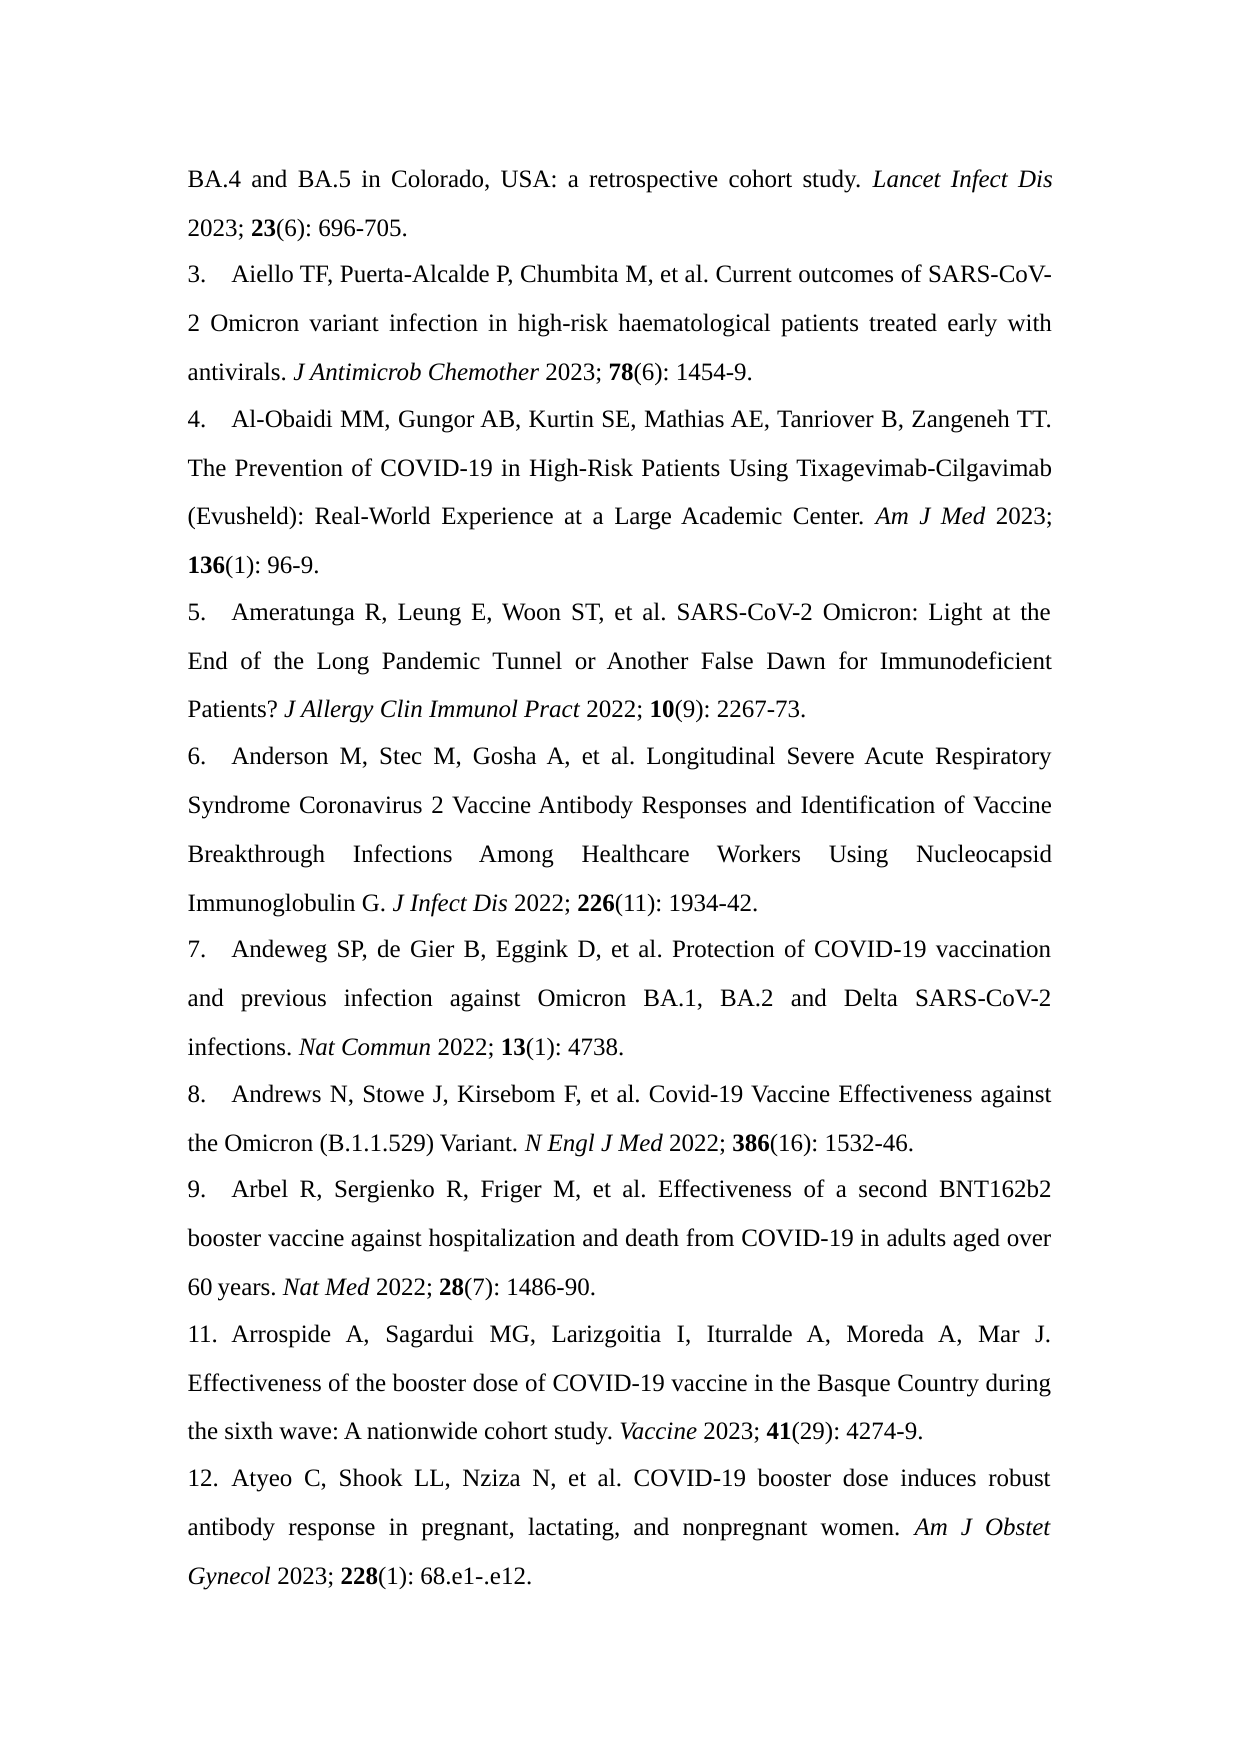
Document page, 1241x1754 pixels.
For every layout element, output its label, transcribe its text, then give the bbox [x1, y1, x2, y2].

text 11. Arrospide A, Sagardui MG, Larizgoitia I, Iturralde A, Moreda A, Mar J. Effectiveness of the booster dose of COVID-19 vaccine in the Basque Country during the sixth wave: A nationwide cohort study. Vaccine 2023; 41(29): 4274-9. [187, 1317, 1053, 1447]
text 5. Ameratunga R, Leung E, Woon ST, et al. SARS-CoV-2 Omicron: Light at the End of the Long Pandemic Tunnel or Another False Dawn for Immunodeficient Patients? J Allergy Clin Immunol Pract 2022; 10(9): 2267-73. [187, 595, 1053, 725]
text 8. Andrews N, Stowe J, Kirsebom F, et al. Covid-19 Vaccine Effectiveness against the Omicron (B.1.1.529) Variant. N Engl J Med 2022; 386(16): 1532-46. [187, 1077, 1053, 1158]
text 3. Aiello TF, Puerta-Alcalde P, Chumbita M, et al. Current outcomes of SARS-CoV-2 Omicron variant infection in high-risk haematological patients treated early with antivirals. J Antimicrob Chemother 2023; 78(6): 1454-9. [187, 258, 1053, 388]
text 7. Andeweg SP, de Gier B, Eggink D, et al. Protection of COVID-19 vaccination and previous infection against Omicron BA.1, BA.2 and Delta SARS-CoV-2 infections. Nat Commun 2022; 13(1): 4738. [187, 933, 1053, 1063]
text 6. Anderson M, Stec M, Gosha A, et al. Longitudinal Severe Acute Respiratory Syndrome Coronavirus 2 Vaccine Antibody Responses and Identification of Vaccine Breakthrough Infections Among Healthcare Workers Using Nucleocapsid Immunoglobulin G. J Infect Dis 2022; 226(11): 1934-42. [187, 739, 1053, 918]
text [187, 162, 1053, 243]
text 4. Al-Obaidi MM, Gungor AB, Kurtin SE, Mathias AE, Tanriover B, Zangeneh TT. The Prevention of COVID-19 in High-Risk Patients Using Tixagevimab-Cilgavimab (Evusheld): Real-World Experience at a Large Academic Center. Am J Med 2023; 136(1): 96-9. [187, 402, 1053, 581]
text 9. Arbel R, Sergienko R, Friger M, et al. Effectiveness of a second BNT162b2 booster vaccine against hospitalization and death from COVID-19 in adults aged over 60 years. Nat Med 2022; 28(7): 1486-90. [187, 1173, 1053, 1303]
text 12. Atyeo C, Shook LL, Nziza N, et al. COVID-19 booster dose induces robust antibody response in pregnant, lactating, and nonpregnant women. Am J Obstet Gynecol 2023; 228(1): 68.e1-.e12. [187, 1461, 1053, 1591]
